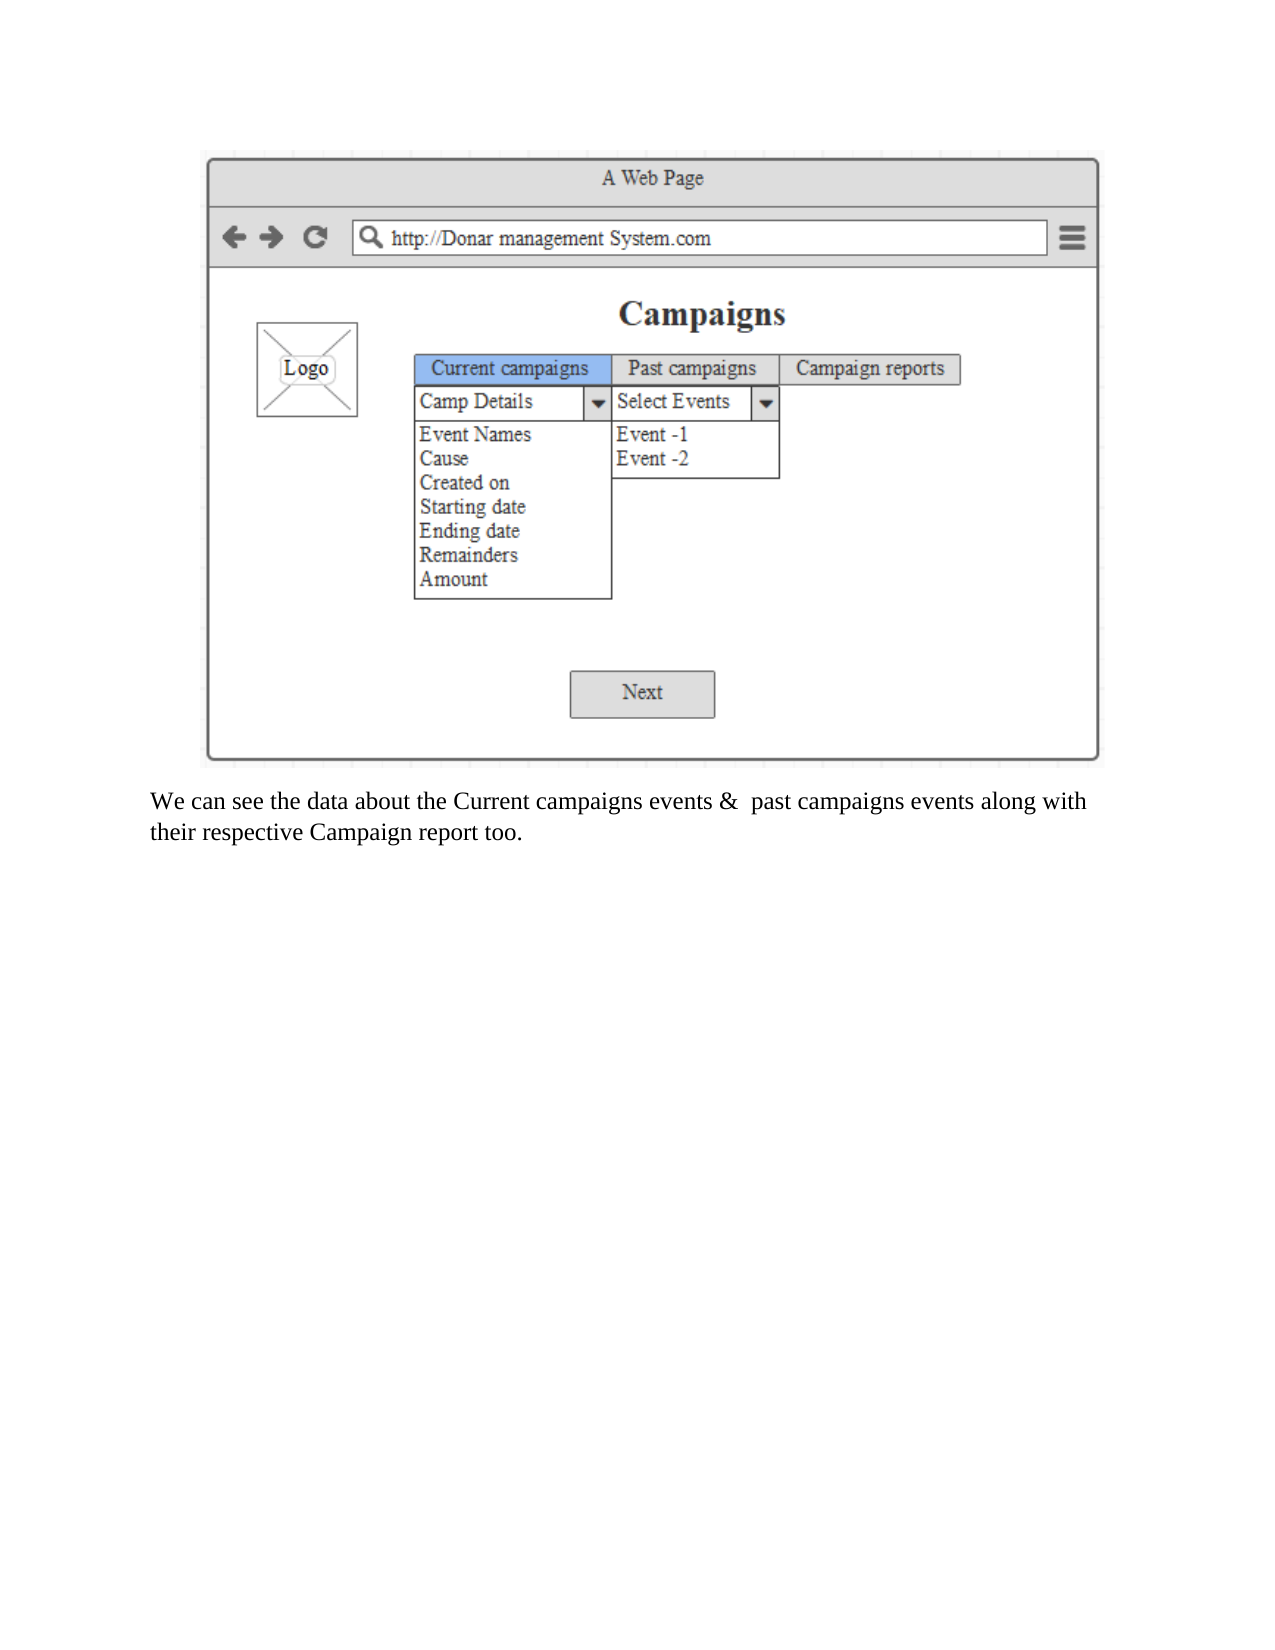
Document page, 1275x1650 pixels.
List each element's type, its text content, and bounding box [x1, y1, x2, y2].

text We can see the data about the Current campaigns events & past campaigns events along with their respective Campaign report too. [150, 786, 1125, 846]
picture [200, 150, 1105, 768]
